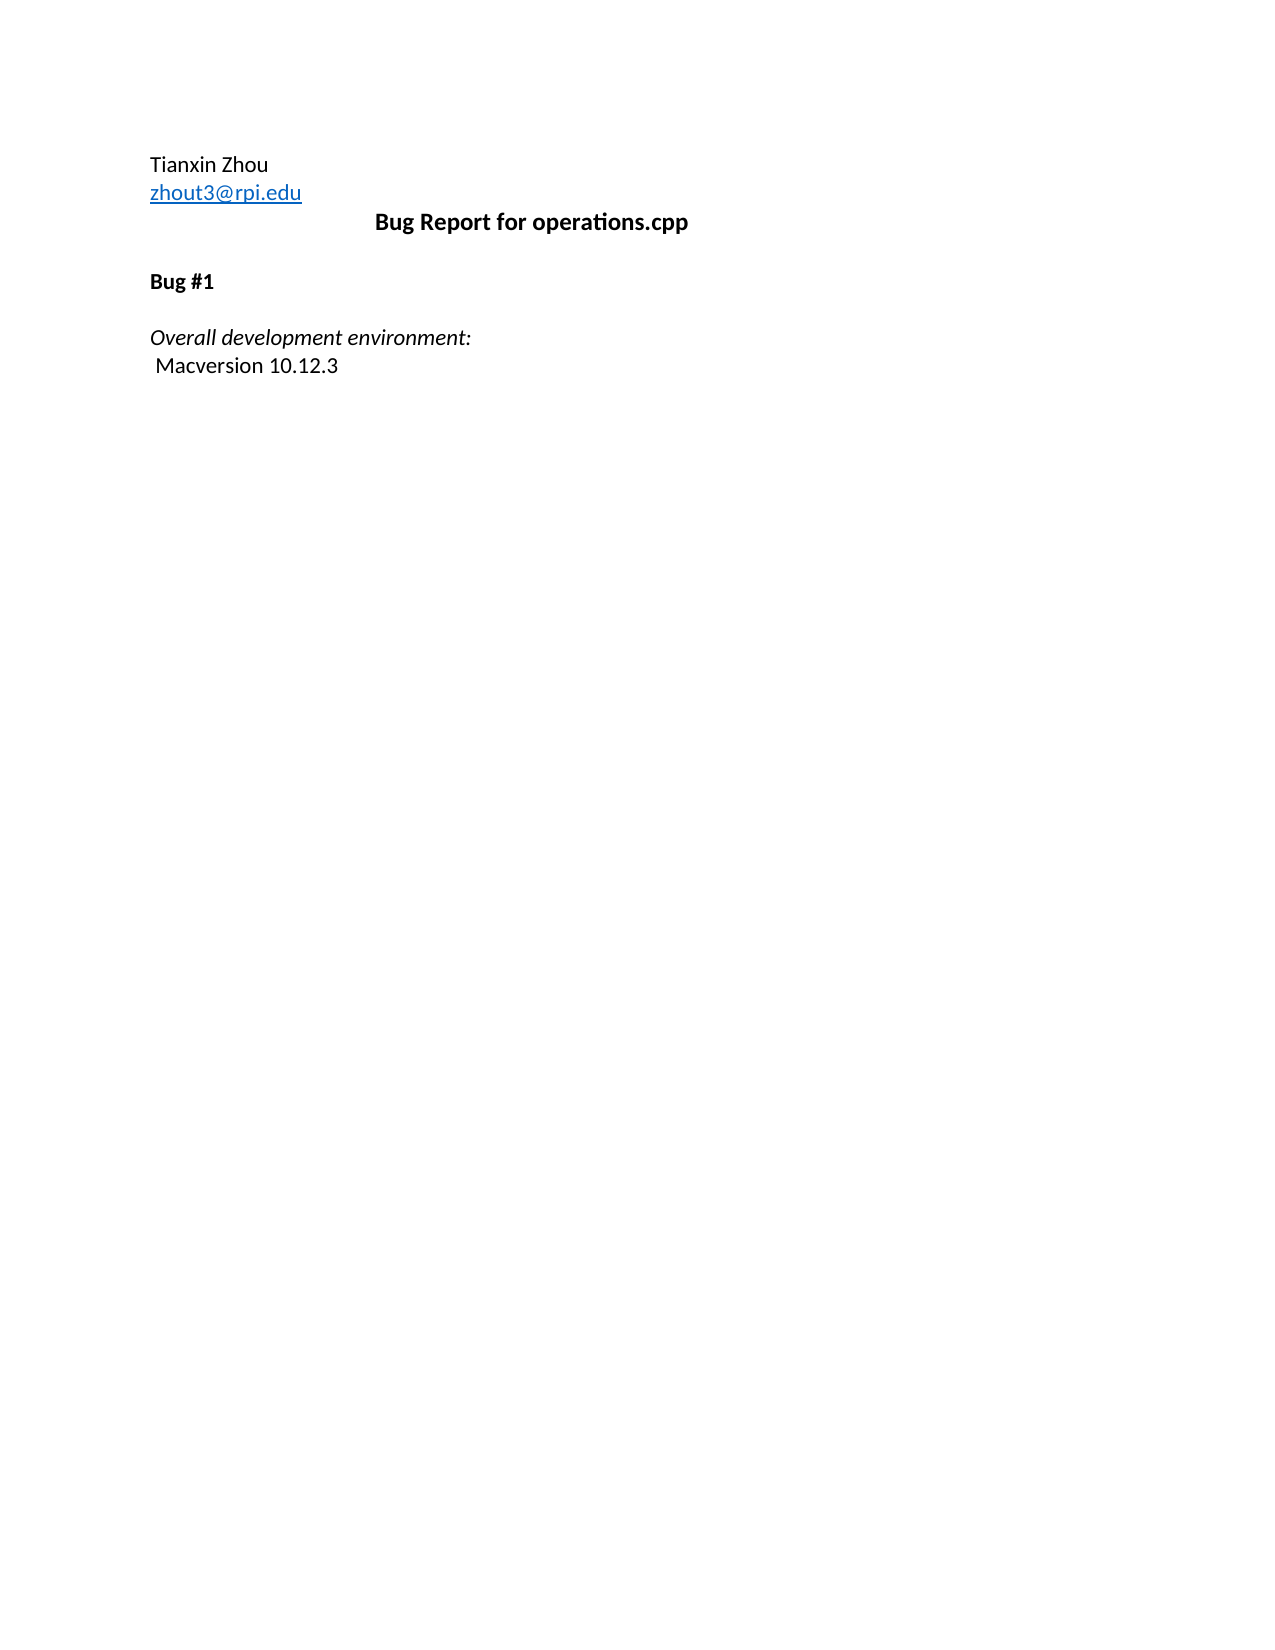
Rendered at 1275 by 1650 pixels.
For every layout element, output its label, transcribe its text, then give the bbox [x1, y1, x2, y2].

text Bug #1 [150, 267, 1125, 295]
text Tianxin Zhou [150, 150, 1125, 178]
text zhout3@rpi.edu [150, 178, 1125, 206]
text Bug Report for operations.cpp [150, 206, 1125, 237]
text Overall development environment: [150, 323, 1125, 351]
text Macversion 10.12.3 [150, 351, 1125, 379]
